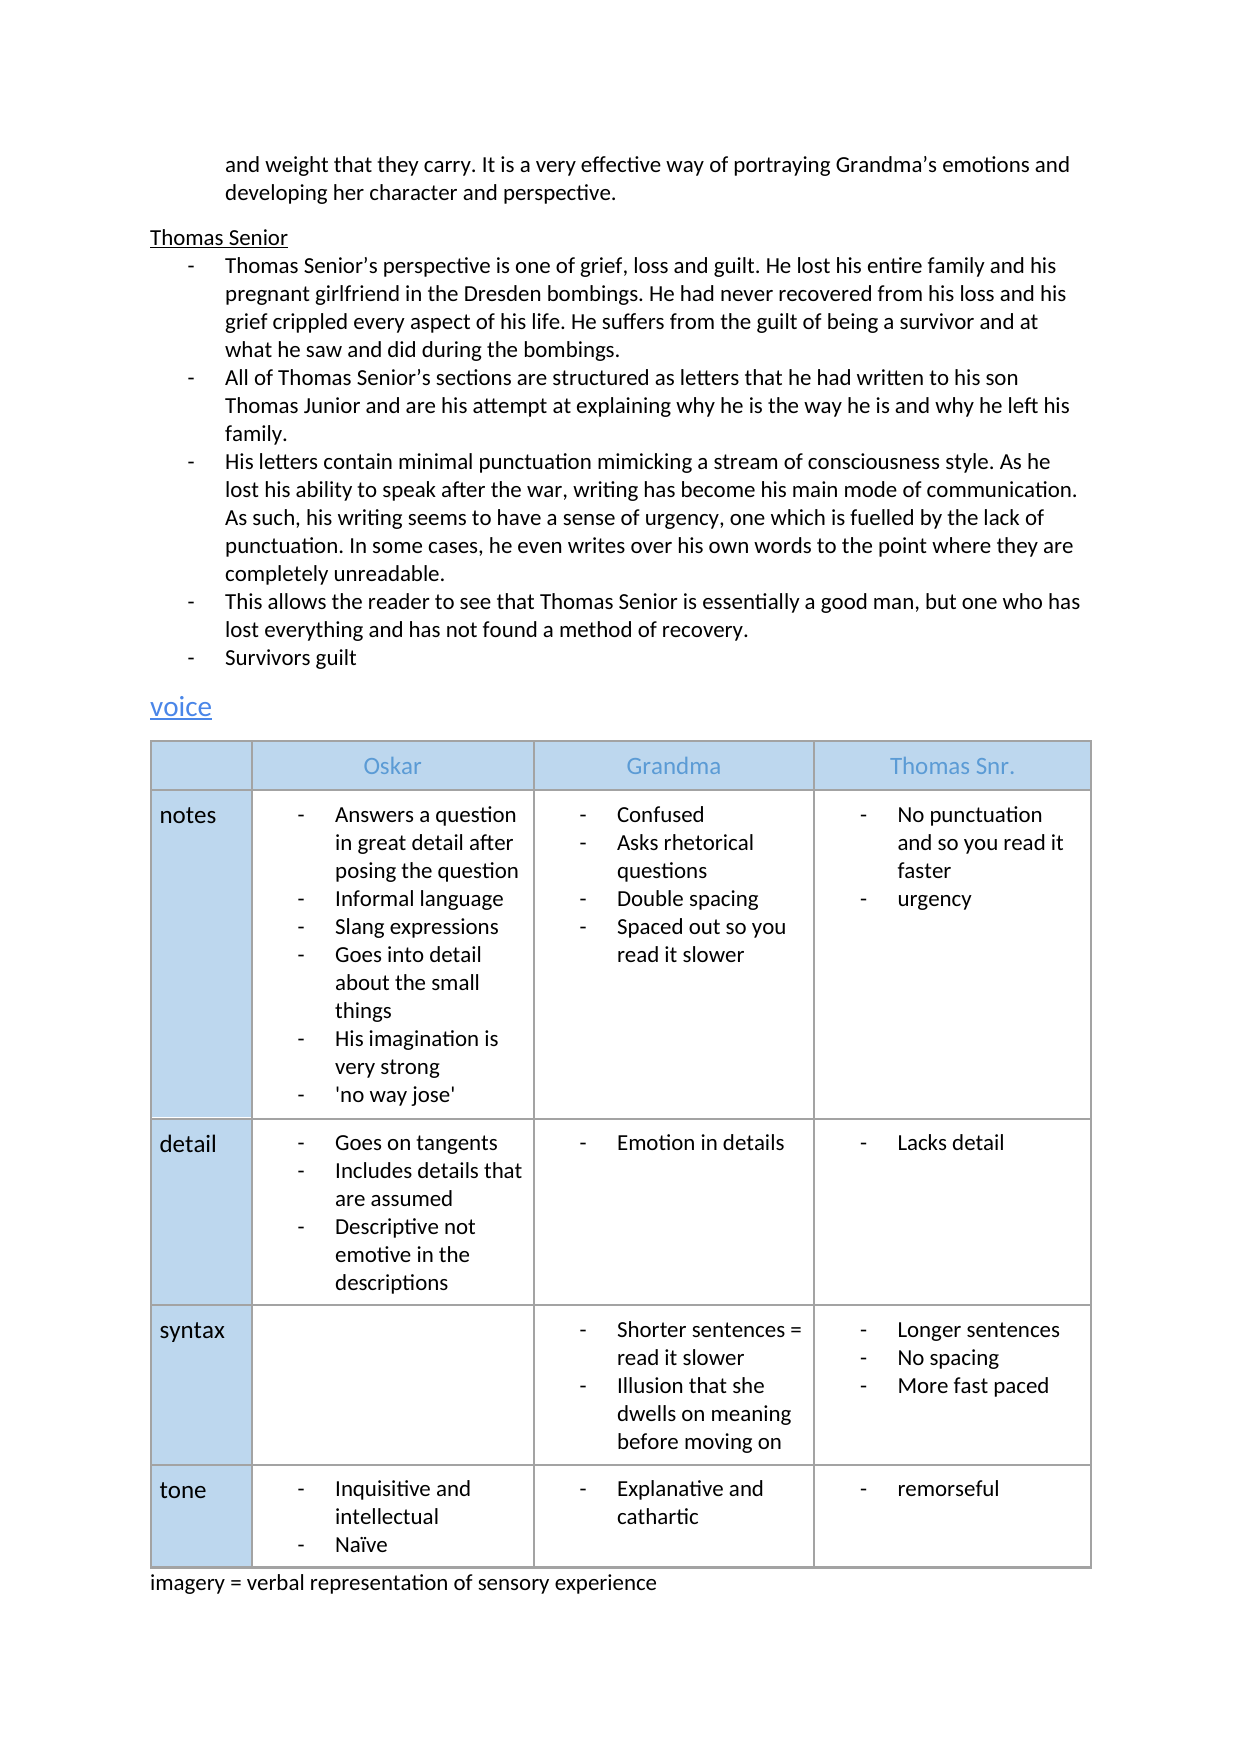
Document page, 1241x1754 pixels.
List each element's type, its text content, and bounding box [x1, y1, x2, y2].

list All of Thomas Senior’s sections are structured as letters that he had written to his son Thomas Junior and are his attempt at explaining why he is the way he is and why he left his family. [187, 363, 1090, 447]
subtitle Thomas Senior [150, 223, 1090, 251]
table_cell tone [152, 1466, 251, 1566]
list This allows the reader to see that Thomas Senior is essentially a good man, but one who has lost everything and has not found a method of recovery. [187, 587, 1090, 643]
table_header [152, 742, 251, 789]
table_cell Explanative and cathartic [535, 1466, 813, 1566]
list Survivors guilt [187, 643, 1090, 671]
table_cell Emotion in details [535, 1120, 813, 1304]
text imagery = verbal representation of sensory experience [150, 1569, 1090, 1597]
table_cell remorseful [815, 1466, 1090, 1566]
table_cell notes [152, 791, 251, 1117]
table_cell Confused Asks rhetorical questions Double spacing Spaced out so you read it slower [535, 791, 813, 1117]
table_cell syntax [152, 1306, 251, 1464]
table_header Grandma [535, 742, 813, 789]
table_cell [253, 1306, 533, 1464]
table_cell No punctuation and so you read it faster urgency [815, 791, 1090, 1117]
table_cell Lacks detail [815, 1120, 1090, 1304]
list Thomas Senior’s perspective is one of grief, loss and guilt. He lost his entire family and his pregnant girlfriend in the Dresden bombings. He had never recovered from his loss and his grief crippled every aspect of his life. He suffers from the guilt of being a survivor and at what he saw and did during the bombings. [187, 251, 1090, 363]
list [187, 150, 1090, 206]
table_header Oskar [253, 742, 533, 789]
table_cell Answers a question in great detail after posing the question Informal language Slang expressions Goes into detail about the small things His imagination is very strong 'no way jose' [253, 791, 533, 1117]
subtitle voice [150, 688, 1090, 723]
list His letters contain minimal punctuation mimicking a stream of consciousness style. As he lost his ability to speak after the war, writing has become his main mode of communication. As such, his writing seems to have a sense of urgency, one which is fuelled by the lack of punctuation. In some cases, he even writes over his own words to the point where they are completely unreadable. [187, 447, 1090, 587]
table_header Thomas Snr. [815, 742, 1090, 789]
table_cell Goes on tangents Includes details that are assumed Descriptive not emotive in the descriptions [253, 1120, 533, 1304]
table_cell Longer sentences No spacing More fast paced [815, 1306, 1090, 1464]
table_cell Shorter sentences = read it slower Illusion that she dwells on meaning before moving on [535, 1306, 813, 1464]
table_cell detail [152, 1120, 251, 1304]
table_cell Inquisitive and intellectual Naïve [253, 1466, 533, 1566]
